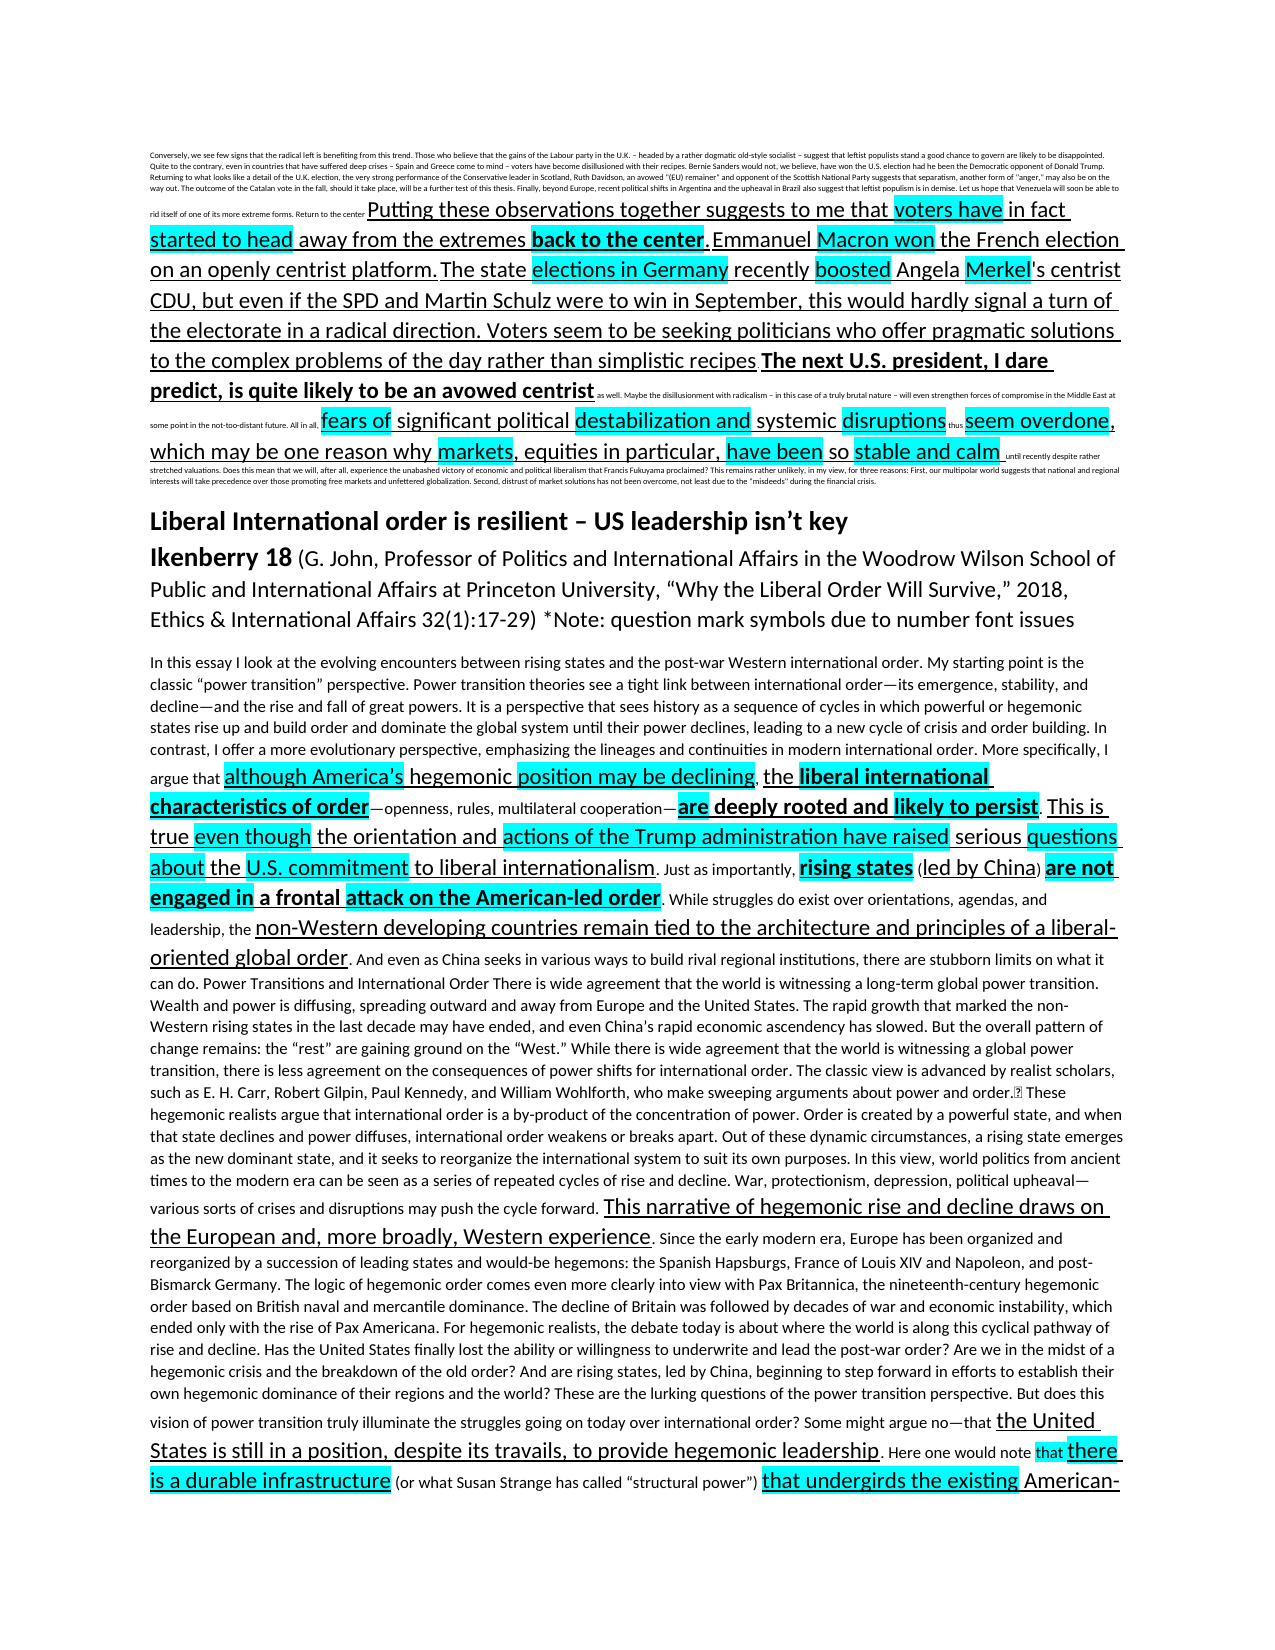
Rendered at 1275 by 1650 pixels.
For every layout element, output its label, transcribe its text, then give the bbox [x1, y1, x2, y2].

text Ikenberry 18 (G. John, Professor of Politics and International Affairs in the Woodrow Wilson School of Public and International Affairs at Princeton University, “Why the Liberal Order Will Survive,” 2018, Ethics & International Affairs 32(1):17-29) *Note: question mark symbols due to number font issues [150, 540, 1125, 633]
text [150, 150, 1125, 487]
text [150, 652, 1125, 1494]
subtitle Liberal International order is resilient – US leadership isn’t key [150, 504, 1125, 537]
